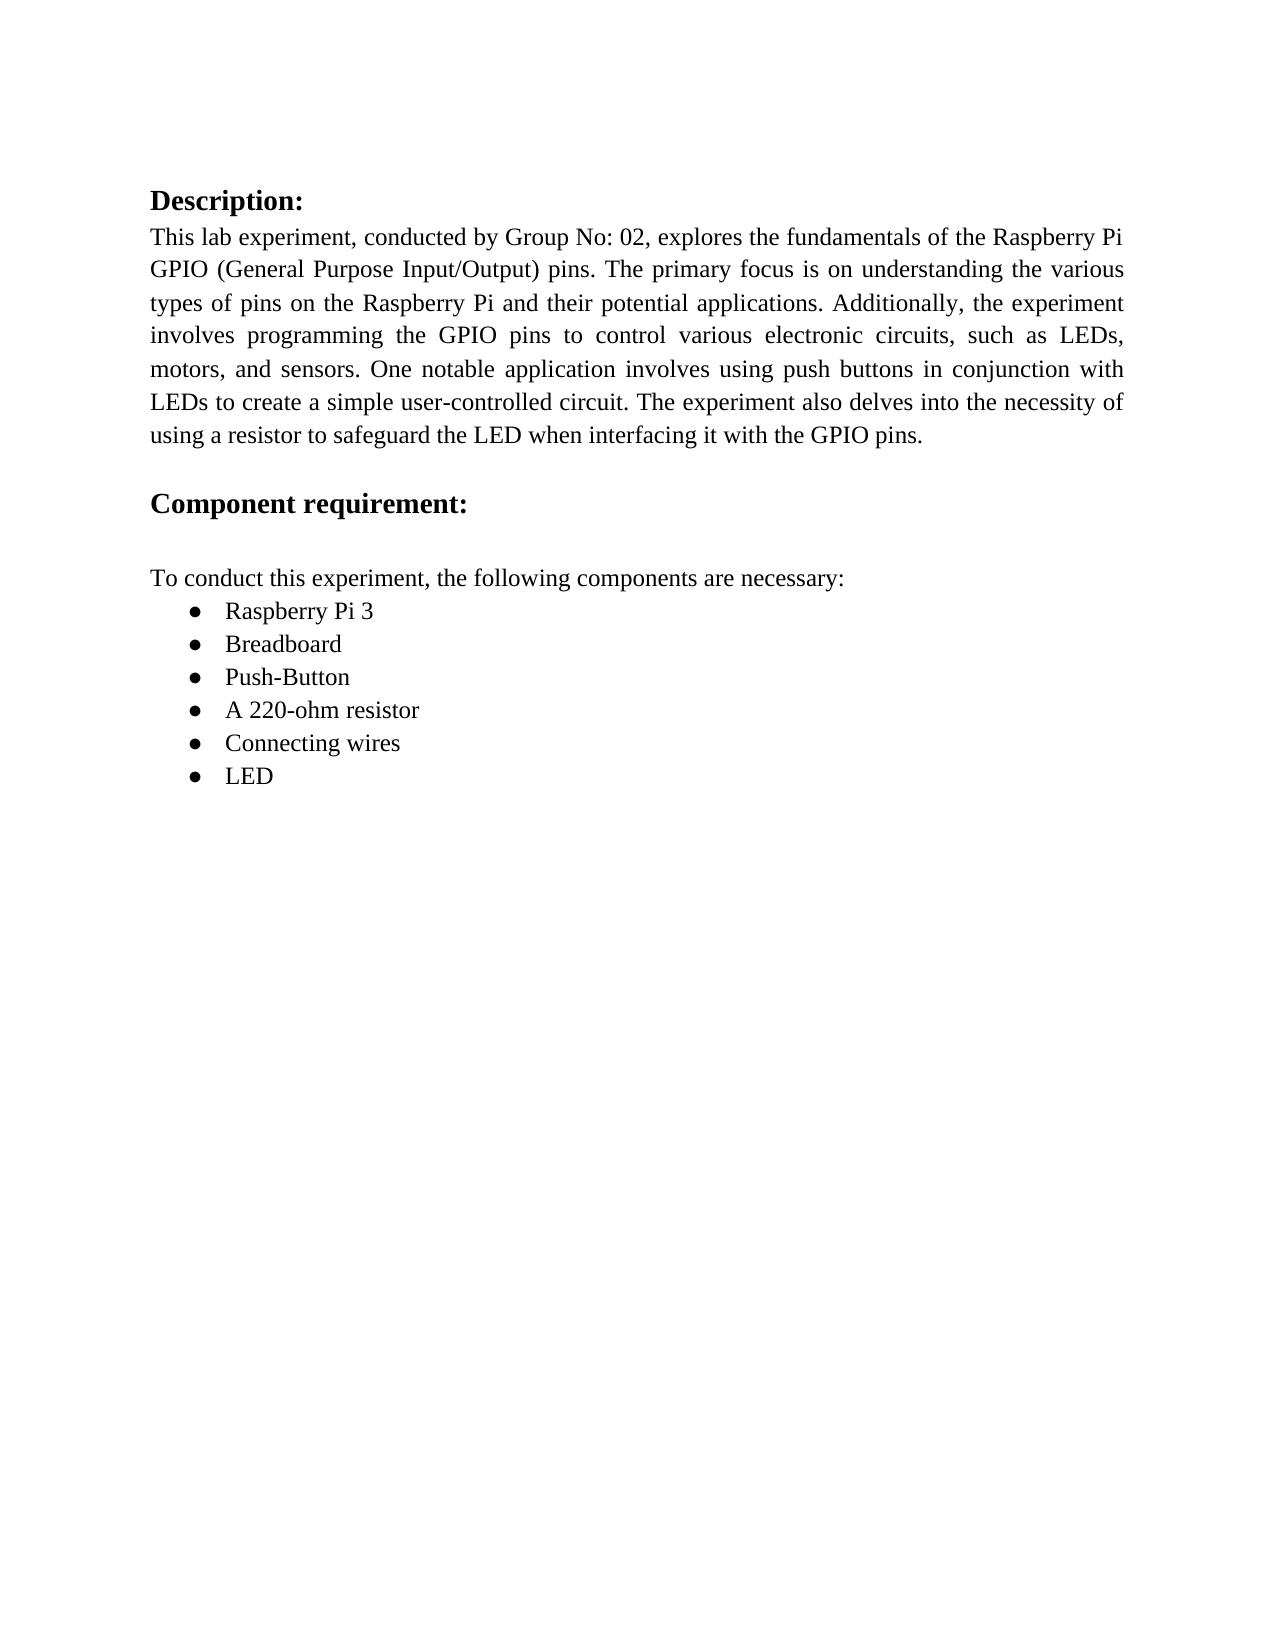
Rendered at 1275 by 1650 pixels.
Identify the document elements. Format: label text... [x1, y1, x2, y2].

text To conduct this experiment, the following components are necessary: [150, 563, 1125, 592]
list A 220-ohm resistor [187, 695, 1125, 724]
list Connecting wires [187, 728, 1125, 757]
text Description: [150, 183, 1125, 217]
list Push-Button [187, 662, 1125, 691]
list LED [187, 761, 1125, 790]
text This lab experiment, conducted by Group No: 02, explores the fundamentals of the Raspberry Pi GPIO (General Purpose Input/Output) pins. The primary focus is on understanding the various types of pins on the Raspberry Pi and their potential applications. Additionally, the experiment involves programming the GPIO pins to control various electronic circuits, such as LEDs, motors, and sensors. One notable application involves using push buttons in conjunction with LEDs to create a simple user-controlled circuit. The experiment also delves into the necessity of using a resistor to safeguard the LED when interfacing it with the GPIO pins. [150, 222, 1125, 448]
text Component requirement: [150, 486, 1125, 519]
list Raspberry Pi 3 [187, 596, 1125, 624]
list Breadboard [187, 629, 1125, 658]
